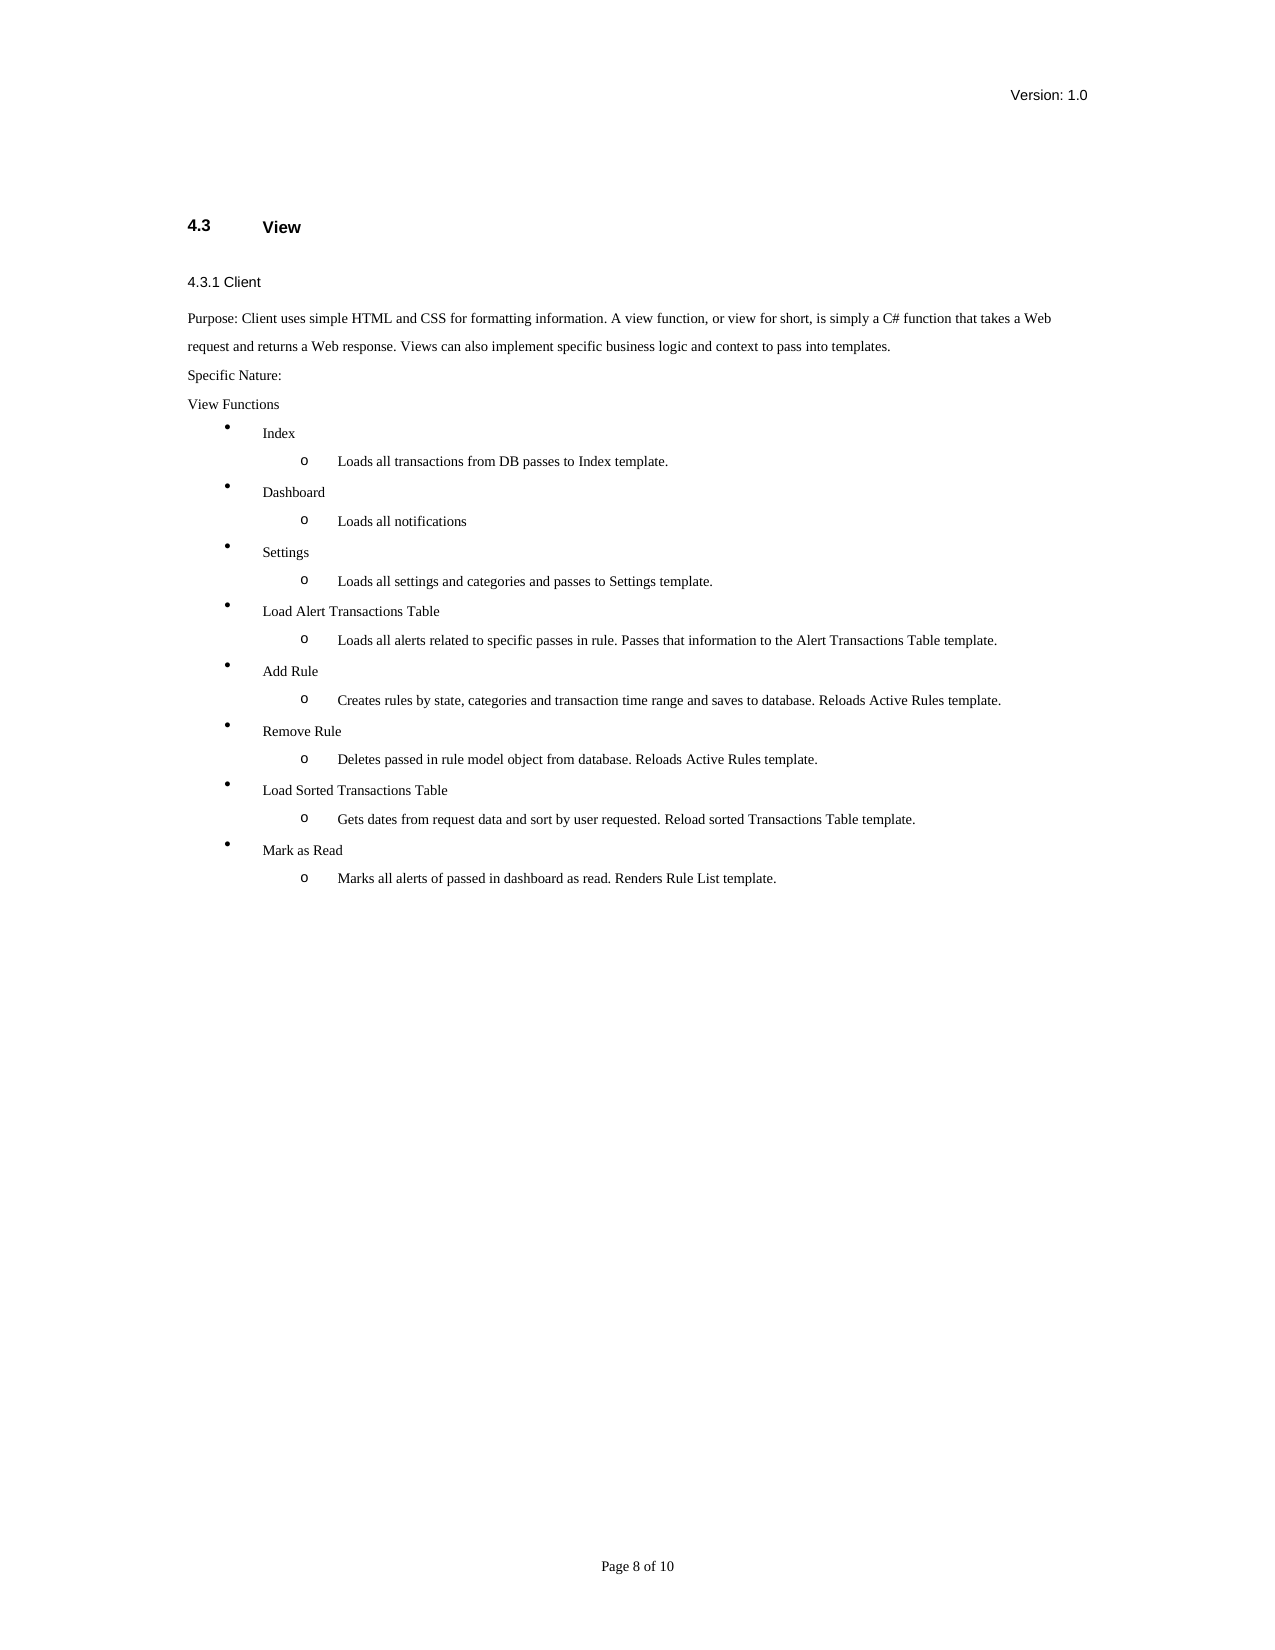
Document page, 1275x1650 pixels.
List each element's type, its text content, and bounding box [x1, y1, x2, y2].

subtitle View [187, 204, 1087, 237]
list Dashboard [225, 472, 1087, 501]
text Purpose: Client uses simple HTML and CSS for formatting information. A view function, or view for short, is simply a C# function that takes a Web request and returns a Web response. Views can also implement specific business logic and context to pass into templates. [187, 297, 1087, 355]
list Remove Rule [225, 710, 1087, 739]
list Load Alert Transactions Table [225, 591, 1087, 620]
list Loads all alerts related to specific passes in rule. Passes that information to the Alert Transactions Table template. [300, 620, 1087, 651]
list Creates rules by state, categories and transaction time range and saves to database. Reloads Active Rules template. [300, 679, 1087, 710]
list Add Rule [225, 651, 1087, 679]
text View Functions [187, 384, 1087, 412]
list Loads all settings and categories and passes to Settings template. [300, 560, 1087, 591]
text Specific Nature: [187, 355, 1087, 384]
list Load Sorted Transactions Table [225, 770, 1087, 799]
list Loads all notifications [300, 501, 1087, 532]
list Settings [225, 532, 1087, 560]
list Marks all alerts of passed in dashboard as read. Renders Rule List template. [300, 858, 1087, 889]
list Gets dates from request data and sort by user requested. Reload sorted Transactions Table template. [300, 799, 1087, 829]
subtitle 4.3.1 Client [187, 262, 1087, 291]
list Deletes passed in rule model object from database. Reloads Active Rules template. [300, 739, 1087, 770]
list Loads all transactions from DB passes to Index template. [300, 441, 1087, 472]
list Mark as Read [225, 829, 1087, 858]
list Index [225, 412, 1087, 441]
